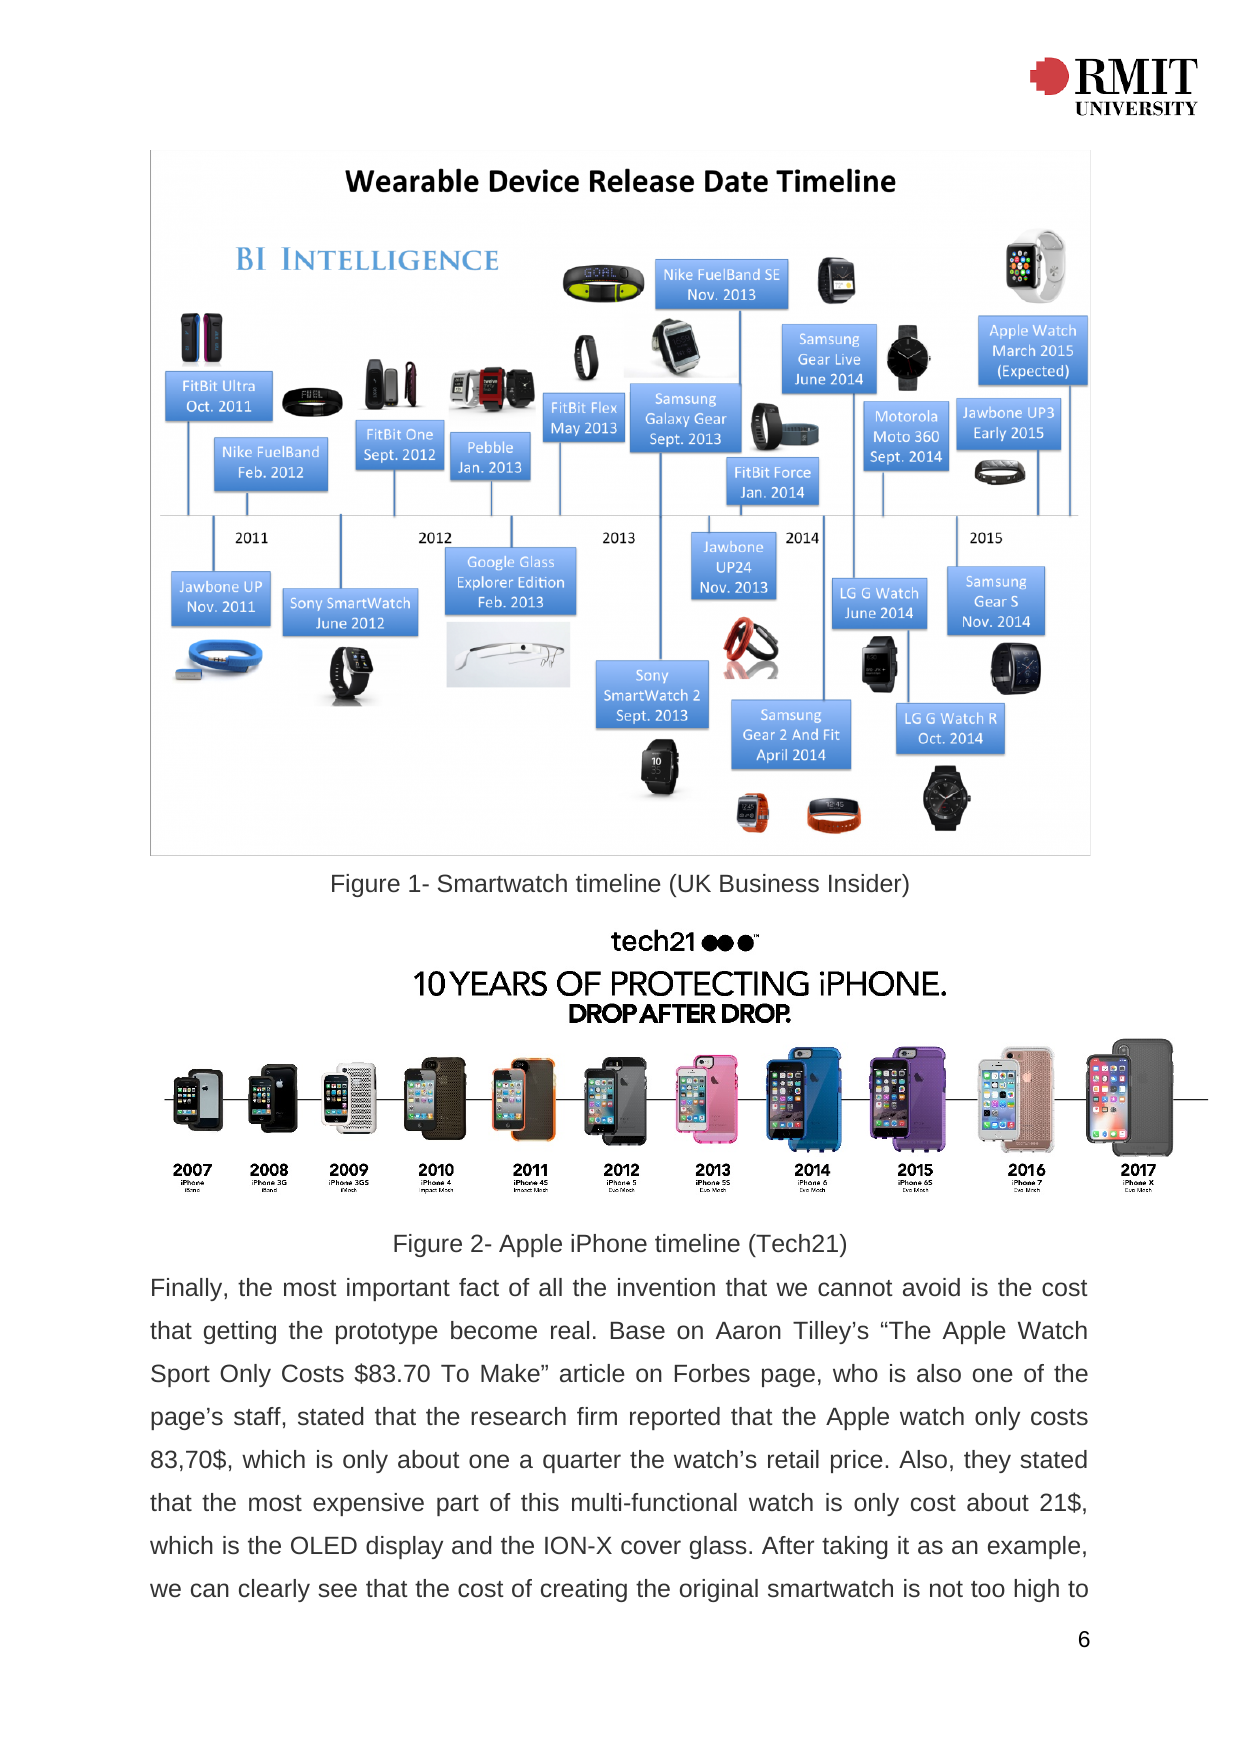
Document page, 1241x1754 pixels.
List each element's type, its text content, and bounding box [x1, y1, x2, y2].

picture [150, 911, 1209, 1217]
text Figure 1- Smartwatch timeline (UK Business Insider) [150, 868, 1090, 897]
picture [150, 0, 1200, 856]
text Figure 2- Apple iPhone timeline (Tech21) [150, 1229, 1090, 1258]
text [150, 1273, 1090, 1603]
